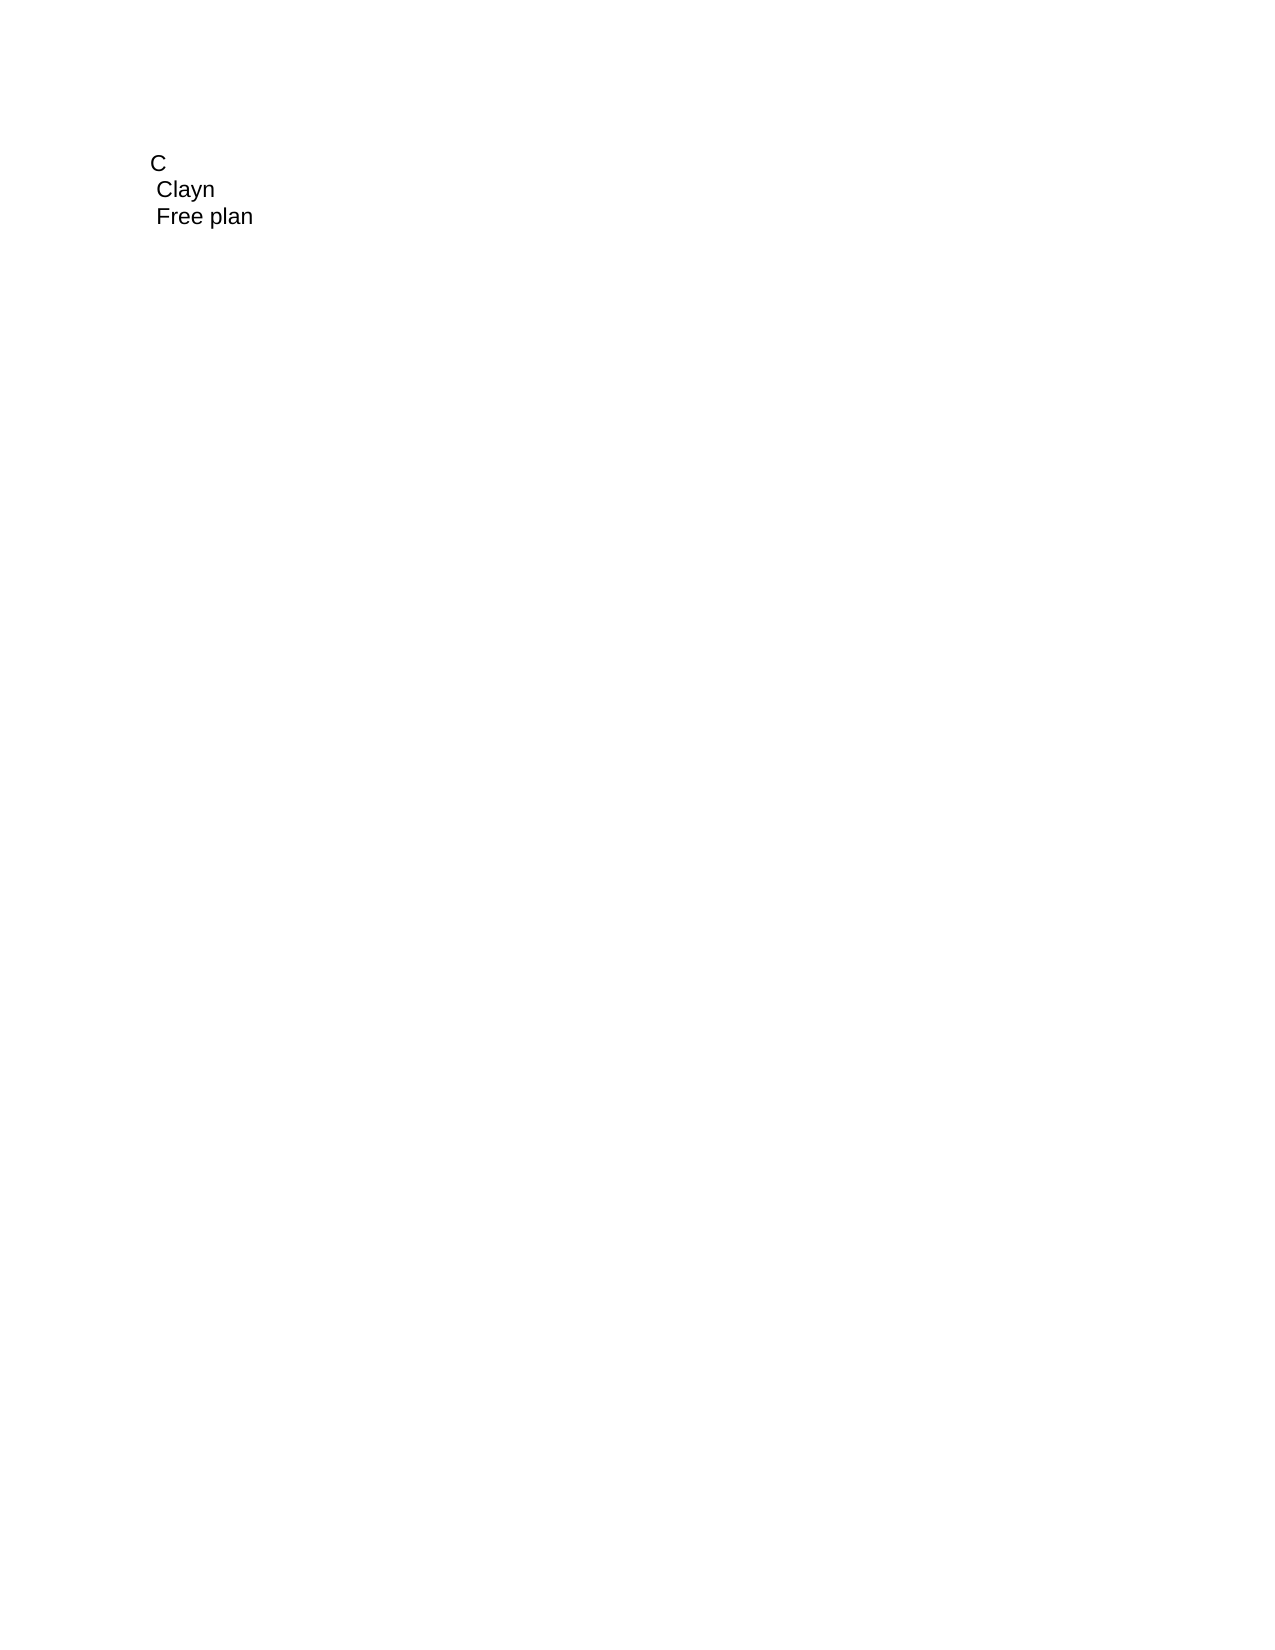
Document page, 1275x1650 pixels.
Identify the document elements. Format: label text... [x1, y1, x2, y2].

text C Clayn Free plan [150, 150, 1125, 229]
